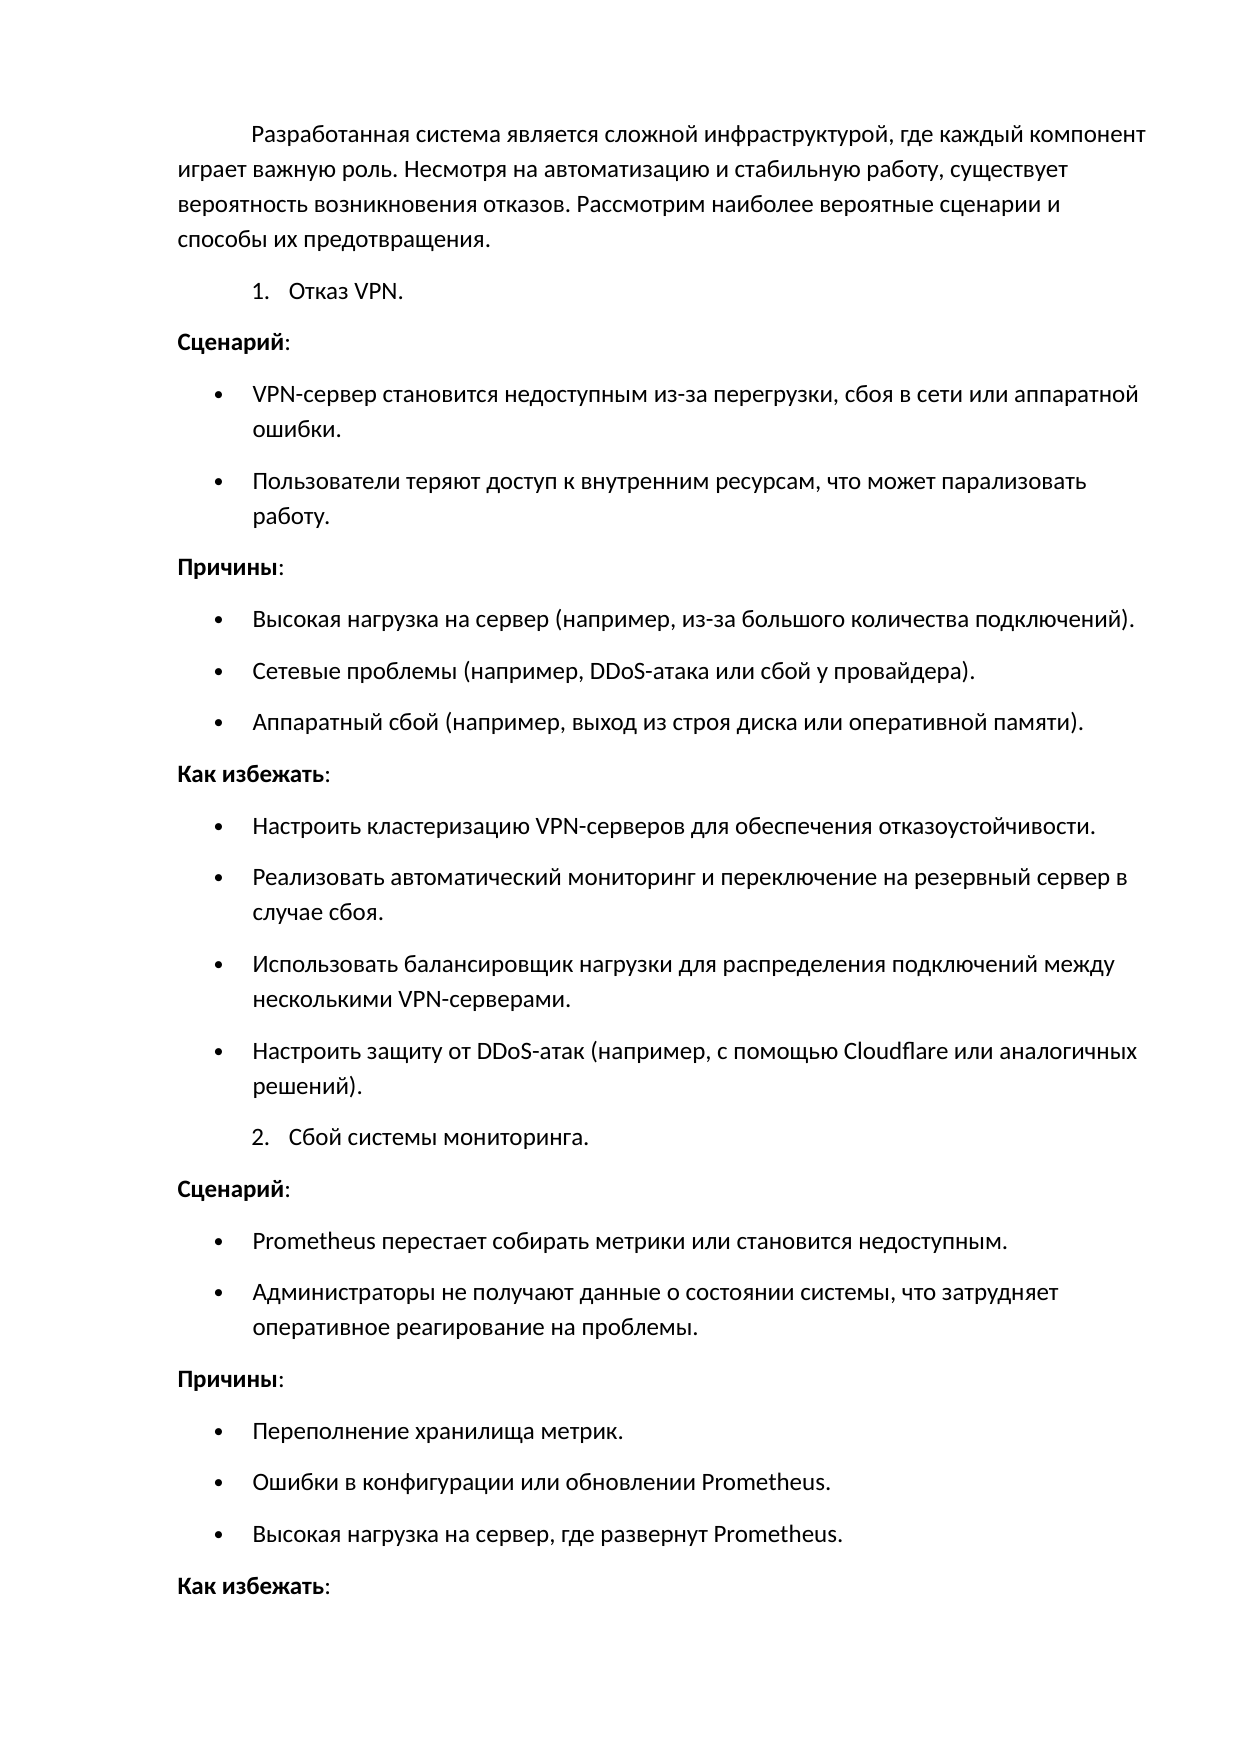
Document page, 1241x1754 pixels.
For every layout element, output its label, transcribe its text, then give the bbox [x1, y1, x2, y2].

list Cбой системы мониторинга. [251, 1121, 1152, 1152]
list Высокая нагрузка на сервер, где развернут Prometheus. [215, 1518, 1152, 1549]
list Переполнение хранилища метрик. [215, 1415, 1152, 1445]
text Как избежать: [177, 1570, 1152, 1600]
list Сетевые проблемы (например, DDoS-атака или сбой у провайдера). [215, 655, 1152, 685]
text Сценарий: [177, 326, 1152, 357]
list Использовать балансировщик нагрузки для распределения подключений между несколькими VPN-серверами. [215, 948, 1152, 1014]
text Сценарий: [177, 1173, 1152, 1204]
text Как избежать: [177, 758, 1152, 789]
text Причины: [177, 551, 1152, 582]
list VPN-сервер становится недоступным из-за перегрузки, сбоя в сети или аппаратной ошибки. [215, 378, 1152, 444]
text Разработанная система является сложной инфраструктурой, где каждый компонент играет важную роль. Несмотря на автоматизацию и стабильную работу, существует вероятность возникновения отказов. Рассмотрим наиболее вероятные сценарии и способы их предотвращения. [177, 118, 1152, 254]
list Аппаратный сбой (например, выход из строя диска или оперативной памяти). [215, 706, 1152, 737]
list Пользователи теряют доступ к внутренним ресурсам, что может парализовать работу. [215, 465, 1152, 530]
list Настроить защиту от DDoS-атак (например, с помощью Cloudflare или аналогичных решений). [215, 1035, 1152, 1100]
text Причины: [177, 1363, 1152, 1394]
list Реализовать автоматический мониторинг и переключение на резервный сервер в случае сбоя. [215, 861, 1152, 927]
list Администраторы не получают данные о состоянии системы, что затрудняет оперативное реагирование на проблемы. [215, 1276, 1152, 1342]
list Ошибки в конфигурации или обновлении Prometheus. [215, 1466, 1152, 1497]
list Prometheus перестает собирать метрики или становится недоступным. [215, 1225, 1152, 1255]
list Высокая нагрузка на сервер (например, из-за большого количества подключений). [215, 603, 1152, 634]
list Настроить кластеризацию VPN-серверов для обеспечения отказоустойчивости. [215, 810, 1152, 840]
list Отказ VPN. [251, 275, 1152, 305]
